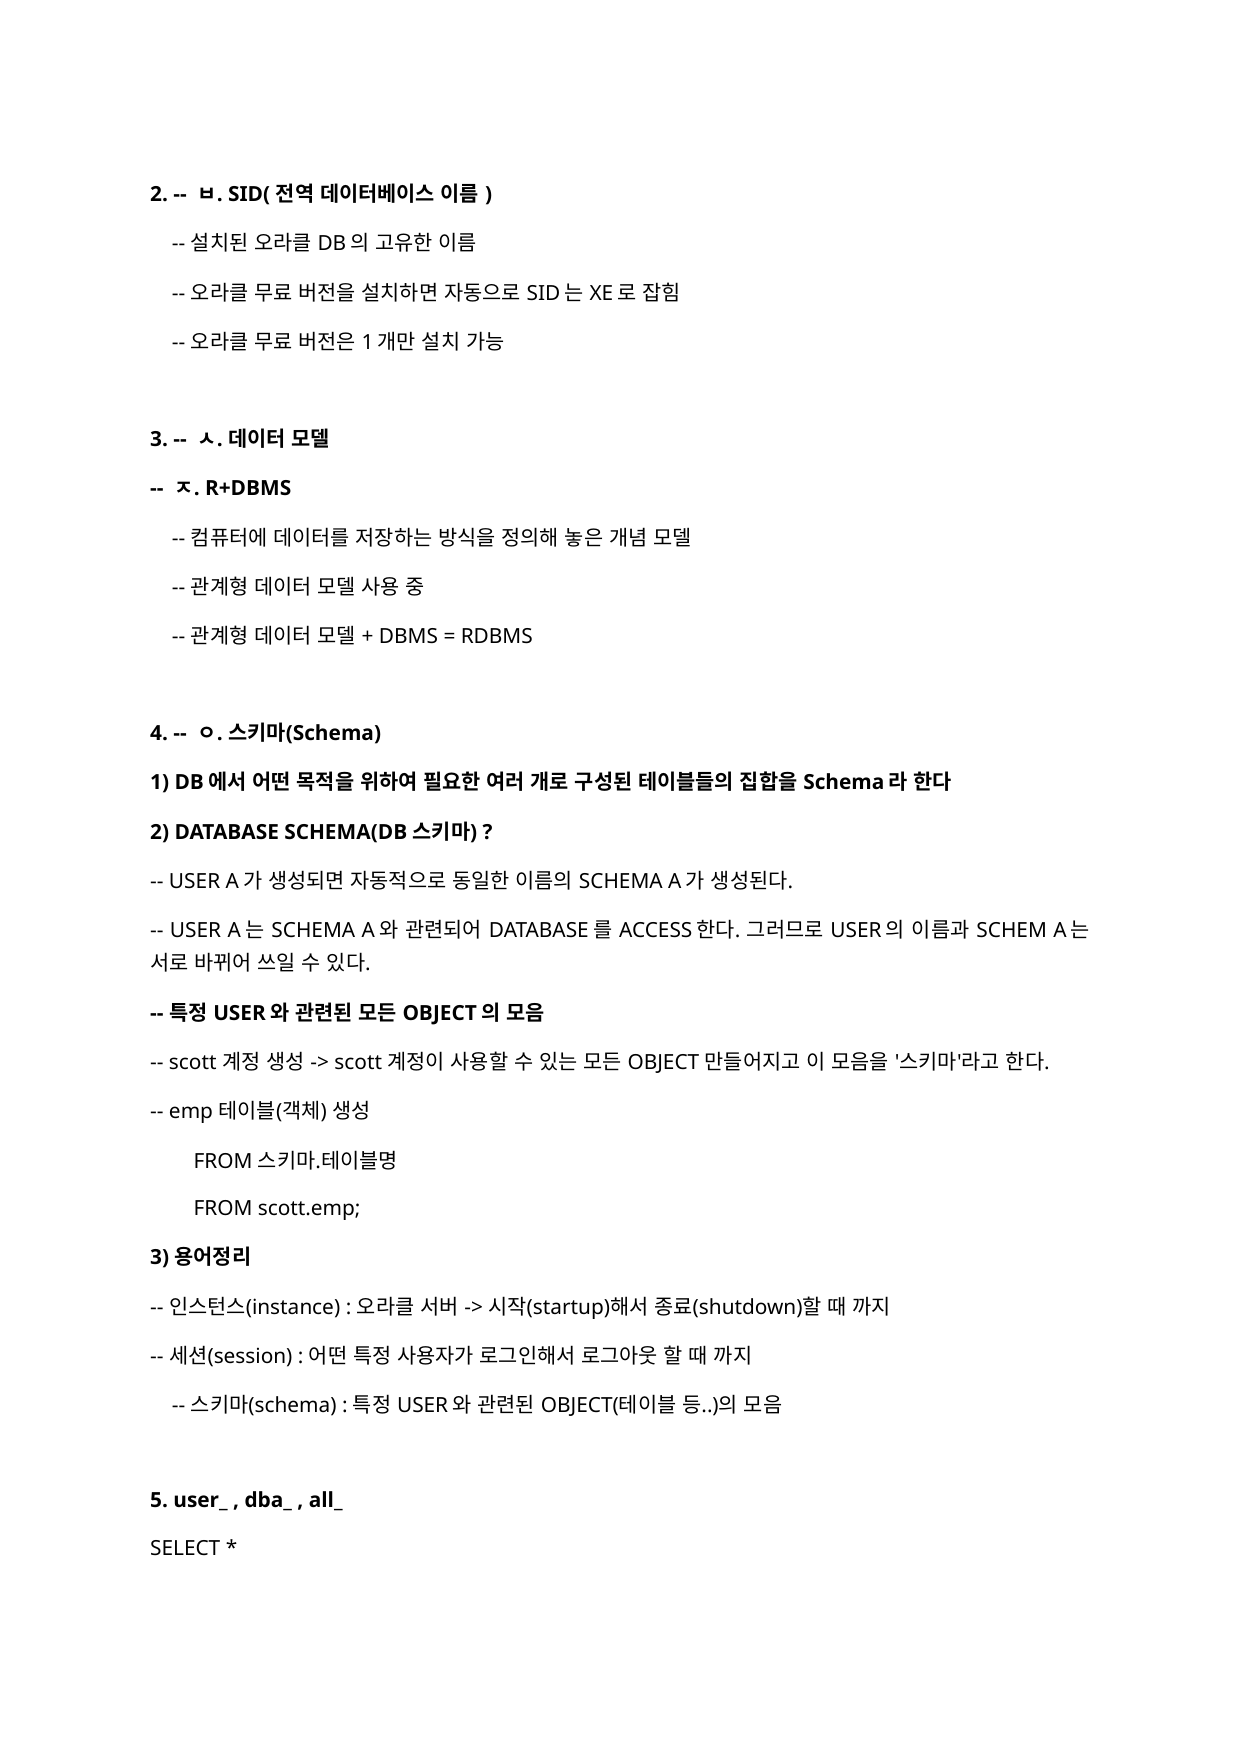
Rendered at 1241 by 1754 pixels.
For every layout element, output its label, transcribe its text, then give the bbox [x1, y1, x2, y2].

text FROM 스키마.테이블명 [150, 1144, 1090, 1174]
text 5. user_ , dba_ , all_ [150, 1485, 1090, 1514]
text -- 컴퓨터에 데이터를 저장하는 방식을 정의해 놓은 개념 모델 [150, 521, 1090, 551]
text -- 오라클 무료 버전은 1개만 설치 가능 [150, 325, 1090, 356]
text 2. -- ㅂ. SID( 전역 데이터베이스 이름 ) [150, 177, 1090, 207]
text -- 스키마(schema) : 특정 USER와 관련된 OBJECT(테이블 등..)의 모음 [150, 1389, 1090, 1419]
text -- 오라클 무료 버전을 설치하면 자동으로 SID는 XE로 잡힘 [150, 276, 1090, 306]
text -- 관계형 데이터 모델 + DBMS = RDBMS [150, 619, 1090, 650]
text -- emp 테이블(객체) 생성 [150, 1094, 1090, 1125]
text 2) DATABASE SCHEMA(DB 스키마) ? [150, 815, 1090, 845]
text 3. -- ㅅ. 데이터 모델 [150, 422, 1090, 452]
text -- 설치된 오라클 DB의 고유한 이름 [150, 227, 1090, 257]
text -- 인스턴스(instance) : 오라클 서버 -> 시작(startup)해서 종료(shutdown)할 때 까지 [150, 1290, 1090, 1320]
text 4. -- ㅇ. 스키마(Schema) [150, 716, 1090, 746]
text -- scott 계정 생성 -> scott 계정이 사용할 수 있는 모든 OBJECT 만들어지고 이 모음을 '스키마'라고 한다. [150, 1045, 1090, 1075]
text 1) DB에서 어떤 목적을 위하여 필요한 여러 개로 구성된 테이블들의 집합을 Schema라 한다 [150, 766, 1090, 796]
text FROM scott.emp; [150, 1193, 1090, 1222]
text -- USER A는 SCHEMA A와 관련되어 DATABASE를 ACCESS한다. 그러므로 USER의 이름과 SCHEM A는 서로 바뀌어 쓰일 수 있다. [150, 914, 1090, 977]
text 3) 용어정리 [150, 1241, 1090, 1271]
text SELECT * [150, 1533, 1090, 1561]
text -- 특정 USER와 관련된 모든 OBJECT의 모음 [150, 996, 1090, 1026]
text -- USER A가 생성되면 자동적으로 동일한 이름의 SCHEMA A가 생성된다. [150, 864, 1090, 894]
text -- 관계형 데이터 모델 사용 중 [150, 570, 1090, 600]
text -- ㅈ. R+DBMS [150, 471, 1090, 502]
text -- 세션(session) : 어떤 특정 사용자가 로그인해서 로그아웃 할 때 까지 [150, 1339, 1090, 1369]
